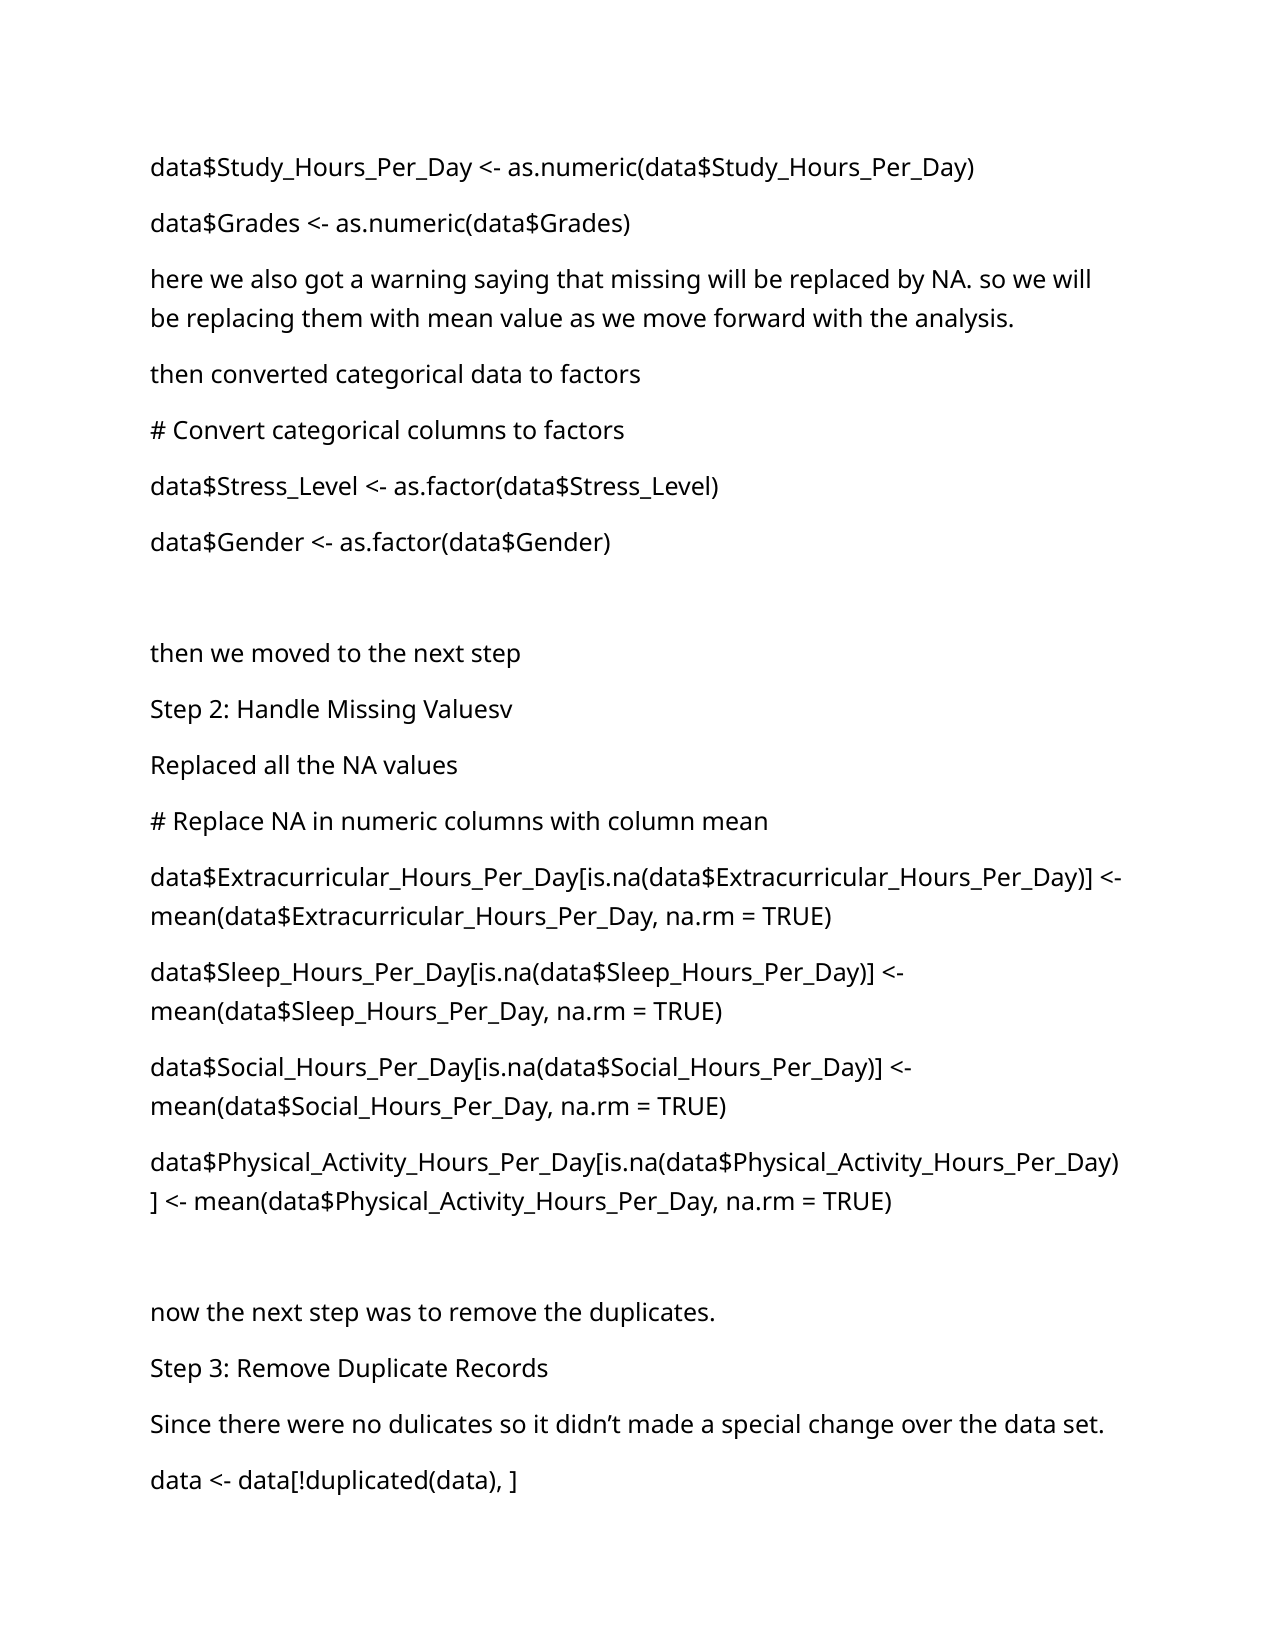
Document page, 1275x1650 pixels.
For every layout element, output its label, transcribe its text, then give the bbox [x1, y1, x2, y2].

text then we moved to the next step [150, 636, 1125, 670]
text data$Physical_Activity_Hours_Per_Day[is.na(data$Physical_Activity_Hours_Per_Day)] <- mean(data$Physical_Activity_Hours_Per_Day, na.rm = TRUE) [150, 1144, 1125, 1217]
text data <- data[!duplicated(data), ] [150, 1462, 1125, 1497]
text # Convert categorical columns to factors [150, 412, 1125, 447]
text data$Grades <- as.numeric(data$Grades) [150, 206, 1125, 240]
text Step 3: Remove Duplicate Records [150, 1351, 1125, 1385]
text data$Study_Hours_Per_Day <- as.numeric(data$Study_Hours_Per_Day) [150, 150, 1125, 184]
text now the next step was to remove the duplicates. [150, 1295, 1125, 1329]
text data$Gender <- as.factor(data$Gender) [150, 524, 1125, 558]
text Replaced all the NA values [150, 747, 1125, 782]
text data$Extracurricular_Hours_Per_Day[is.na(data$Extracurricular_Hours_Per_Day)] <- mean(data$Extracurricular_Hours_Per_Day, na.rm = TRUE) [150, 859, 1125, 932]
text data$Stress_Level <- as.factor(data$Stress_Level) [150, 468, 1125, 502]
text Step 2: Handle Missing Valuesv [150, 692, 1125, 726]
text here we also got a warning saying that missing will be replaced by NA. so we will be replacing them with mean value as we move forward with the analysis. [150, 262, 1125, 335]
text Since there were no dulicates so it didn’t made a special change over the data set. [150, 1407, 1125, 1441]
text data$Social_Hours_Per_Day[is.na(data$Social_Hours_Per_Day)] <- mean(data$Social_Hours_Per_Day, na.rm = TRUE) [150, 1049, 1125, 1122]
text # Replace NA in numeric columns with column mean [150, 803, 1125, 837]
text then converted categorical data to factors [150, 357, 1125, 391]
text data$Sleep_Hours_Per_Day[is.na(data$Sleep_Hours_Per_Day)] <- mean(data$Sleep_Hours_Per_Day, na.rm = TRUE) [150, 954, 1125, 1027]
